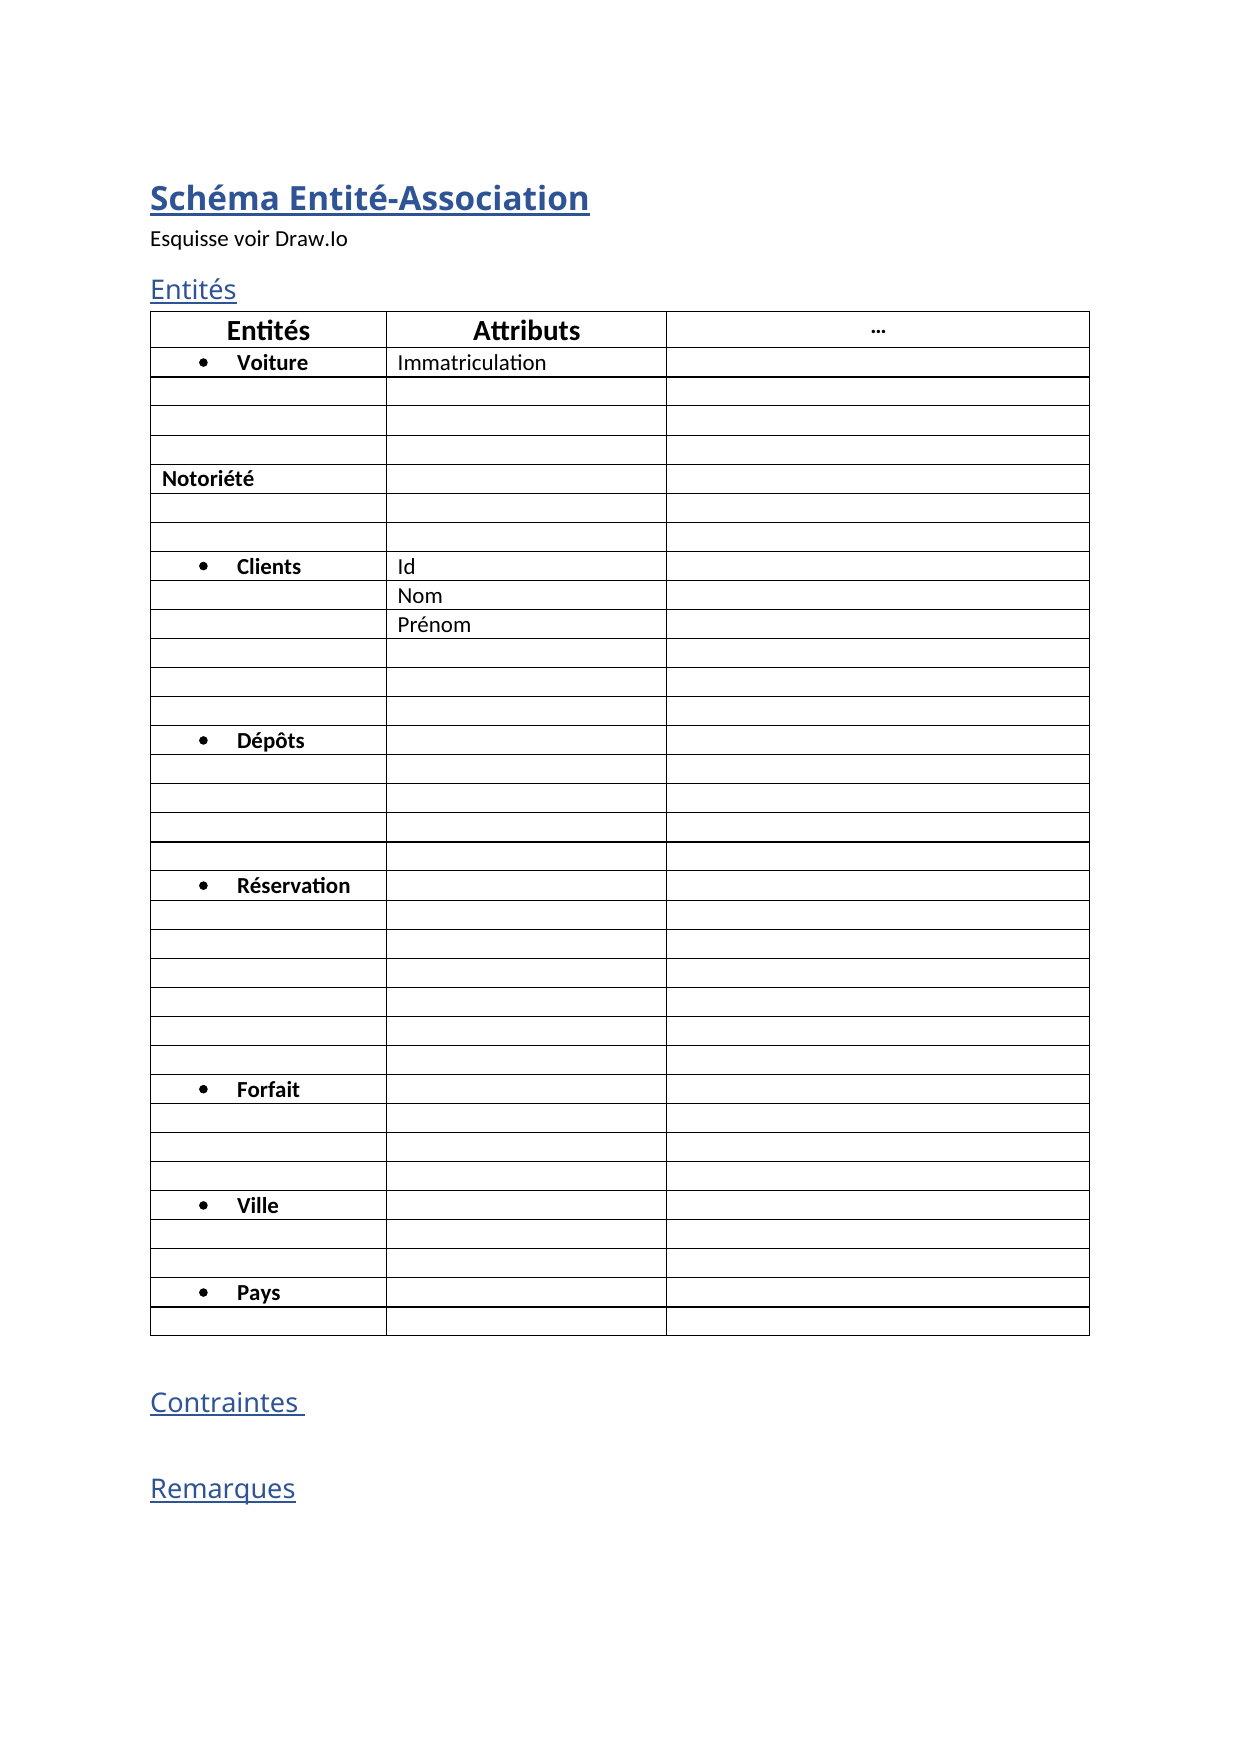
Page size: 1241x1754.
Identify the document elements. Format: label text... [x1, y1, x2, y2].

table_cell [151, 1308, 386, 1335]
table_cell [667, 871, 1089, 899]
table_cell [667, 843, 1089, 870]
table_cell Nom [387, 581, 666, 609]
table_cell [667, 784, 1089, 812]
table_cell [387, 465, 666, 493]
table_cell [387, 901, 666, 928]
table_cell [667, 901, 1089, 928]
table_cell [667, 639, 1089, 667]
table_cell [151, 784, 386, 812]
table_cell [667, 348, 1089, 376]
table_cell [387, 378, 666, 405]
table_cell [151, 843, 386, 870]
table_cell [667, 813, 1089, 841]
table_cell [387, 494, 666, 522]
table_cell [387, 1046, 666, 1074]
table_cell [387, 668, 666, 696]
table_cell [387, 843, 666, 870]
table_cell [667, 1278, 1089, 1306]
table_cell [387, 406, 666, 434]
table_cell [667, 552, 1089, 580]
table_cell [387, 988, 666, 1016]
table_cell [151, 988, 386, 1016]
table_cell [151, 1017, 386, 1045]
table_cell [387, 523, 666, 551]
table_cell [387, 959, 666, 987]
table_cell [667, 581, 1089, 609]
table_cell [151, 523, 386, 551]
table_cell [387, 1104, 666, 1132]
table_cell [667, 930, 1089, 958]
table_cell [387, 697, 666, 725]
table_cell [667, 436, 1089, 463]
table_cell [151, 755, 386, 783]
table_cell [387, 930, 666, 958]
table_cell [151, 1220, 386, 1248]
table_cell [151, 1133, 386, 1161]
table_cell [387, 726, 666, 754]
table_cell [667, 406, 1089, 434]
table_cell [151, 930, 386, 958]
table_cell [667, 1220, 1089, 1248]
table_cell [387, 1249, 666, 1277]
table_cell [151, 697, 386, 725]
table_cell [151, 668, 386, 696]
table_cell [667, 494, 1089, 522]
table_cell [667, 610, 1089, 638]
table_cell [667, 1017, 1089, 1045]
table_cell [151, 639, 386, 667]
table_cell [667, 523, 1089, 551]
table_cell Notoriété [151, 465, 386, 493]
table_cell [151, 406, 386, 434]
table_cell [667, 697, 1089, 725]
table_cell Prénom [387, 610, 666, 638]
table_cell [151, 1104, 386, 1132]
table_header Attributs [387, 312, 666, 347]
table_cell [667, 378, 1089, 405]
table_cell [151, 1249, 386, 1277]
table_cell [667, 1249, 1089, 1277]
table_cell Dépôts [151, 726, 386, 754]
table_cell [667, 1133, 1089, 1161]
table_cell [151, 813, 386, 841]
table_cell [387, 1017, 666, 1045]
table_cell Ville [151, 1191, 386, 1219]
table_cell [667, 726, 1089, 754]
table_cell [667, 1075, 1089, 1103]
table_cell [387, 1162, 666, 1190]
table_cell [151, 1046, 386, 1074]
table_header Entités [151, 312, 386, 347]
table_cell [667, 988, 1089, 1016]
text Esquisse voir Draw.Io [150, 224, 1090, 252]
table_cell [151, 959, 386, 987]
table_header … [667, 312, 1089, 347]
table_cell [151, 581, 386, 609]
table_cell Forfait [151, 1075, 386, 1103]
table_cell Réservation [151, 871, 386, 899]
table_cell [667, 1162, 1089, 1190]
table_cell [151, 1162, 386, 1190]
table_cell [387, 1191, 666, 1219]
table_cell [387, 1075, 666, 1103]
table_cell [667, 1104, 1089, 1132]
table_cell [387, 436, 666, 463]
table_cell [667, 668, 1089, 696]
table_cell [387, 871, 666, 899]
table_cell [151, 378, 386, 405]
subtitle Contraintes [150, 1383, 1090, 1420]
subtitle Entités [150, 271, 1090, 308]
table_cell [387, 784, 666, 812]
table_cell [151, 610, 386, 638]
table_cell [387, 1308, 666, 1335]
table_cell [387, 1278, 666, 1306]
table_cell [387, 1133, 666, 1161]
table_cell Id [387, 552, 666, 580]
table_cell [387, 755, 666, 783]
table_cell [667, 1046, 1089, 1074]
table_cell [667, 465, 1089, 493]
table_cell Clients [151, 552, 386, 580]
table_cell [667, 1308, 1089, 1335]
table_cell [387, 813, 666, 841]
table_cell [151, 901, 386, 928]
table_cell Pays [151, 1278, 386, 1306]
table_cell [387, 639, 666, 667]
table_cell [667, 1191, 1089, 1219]
table_cell [387, 1220, 666, 1248]
subtitle Schéma Entité-Association [150, 175, 1090, 220]
table_cell [151, 494, 386, 522]
table_cell [667, 755, 1089, 783]
table_cell Voiture [151, 348, 386, 376]
table_cell [151, 436, 386, 463]
table_cell Immatriculation [387, 348, 666, 376]
table_cell [667, 959, 1089, 987]
subtitle Remarques [150, 1470, 1090, 1507]
